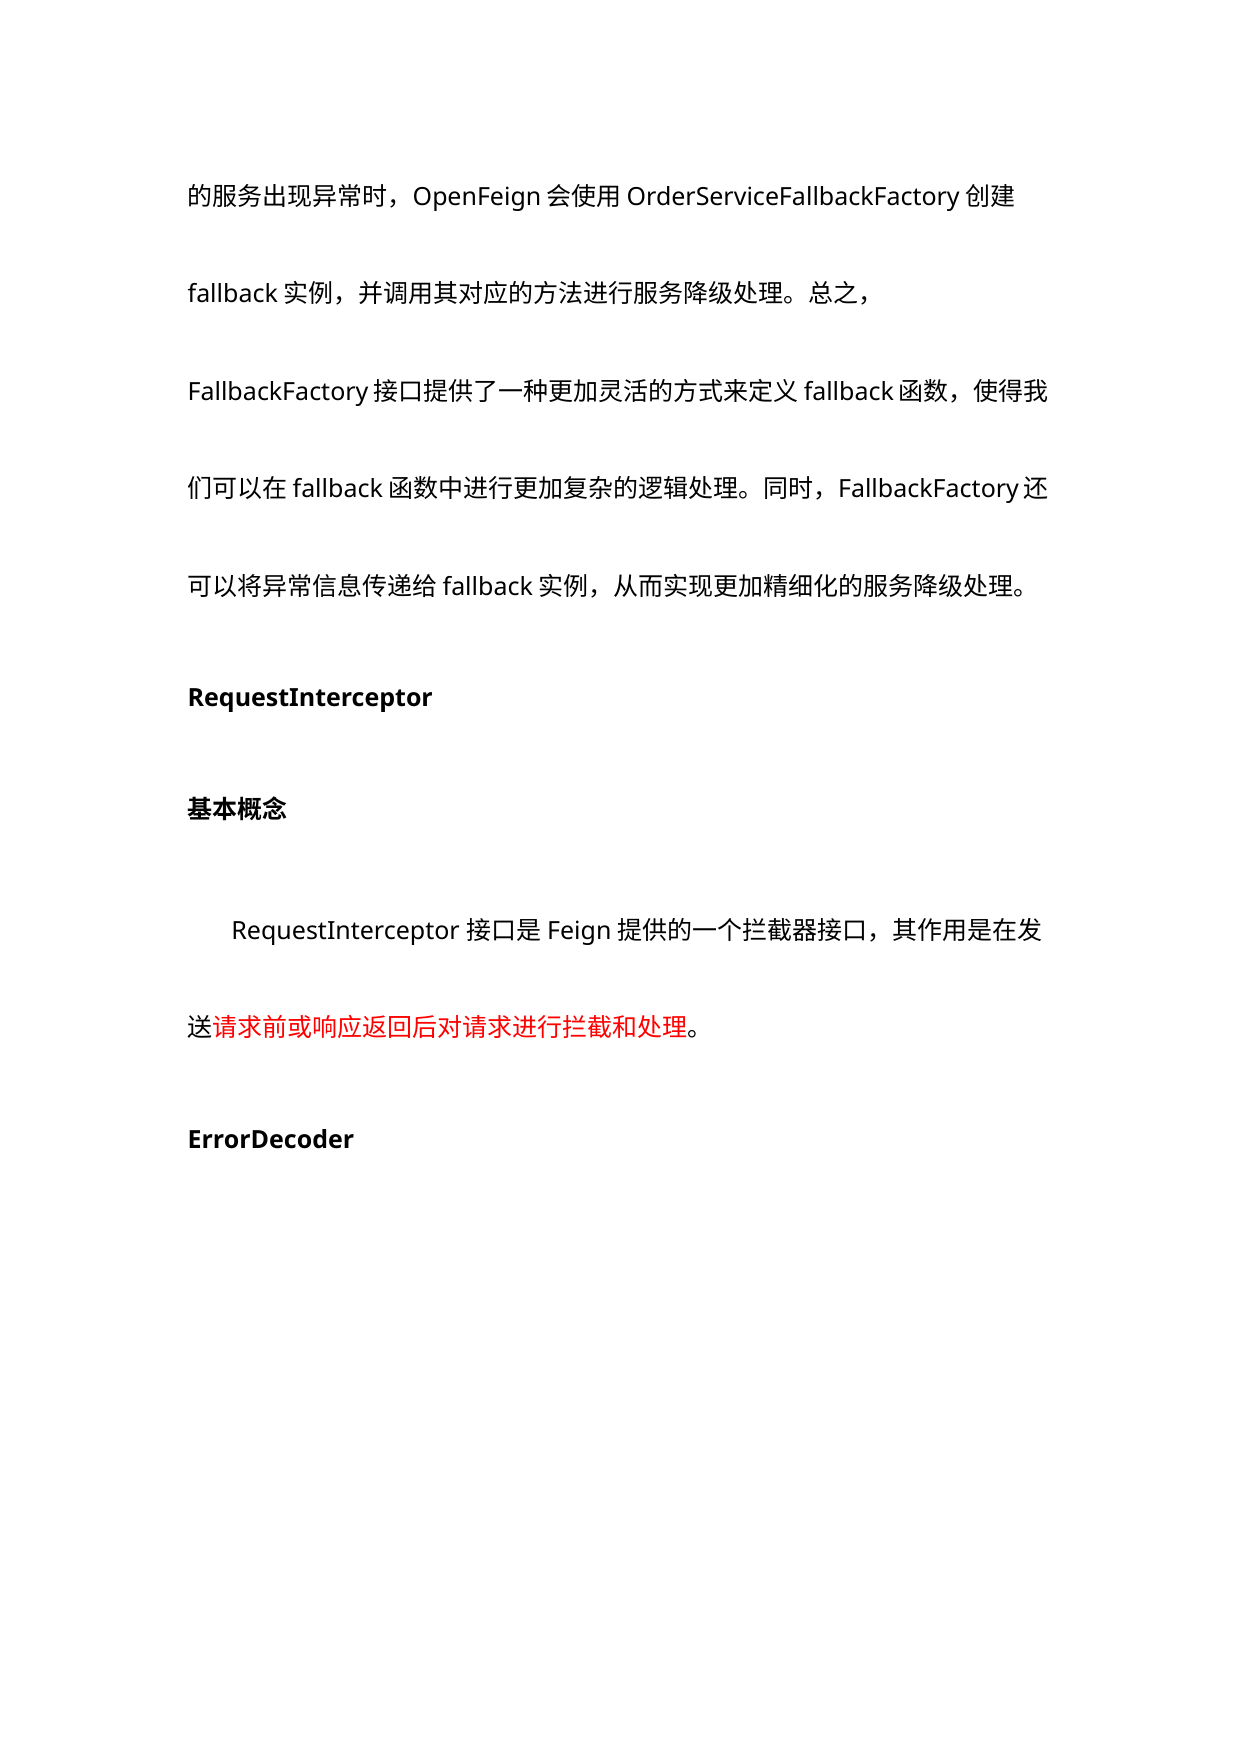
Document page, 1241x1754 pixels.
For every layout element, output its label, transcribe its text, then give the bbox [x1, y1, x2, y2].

subtitle 基本概念 [187, 775, 1053, 840]
text RequestInterceptor 接口是 Feign 提供的一个拦截器接口，其作用是在发送请求前或响应返回后对请求进行拦截和处理。 [187, 896, 1053, 1058]
subtitle ErrorDecoder [187, 1106, 1053, 1171]
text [187, 162, 1053, 617]
subtitle RequestInterceptor [187, 664, 1053, 729]
